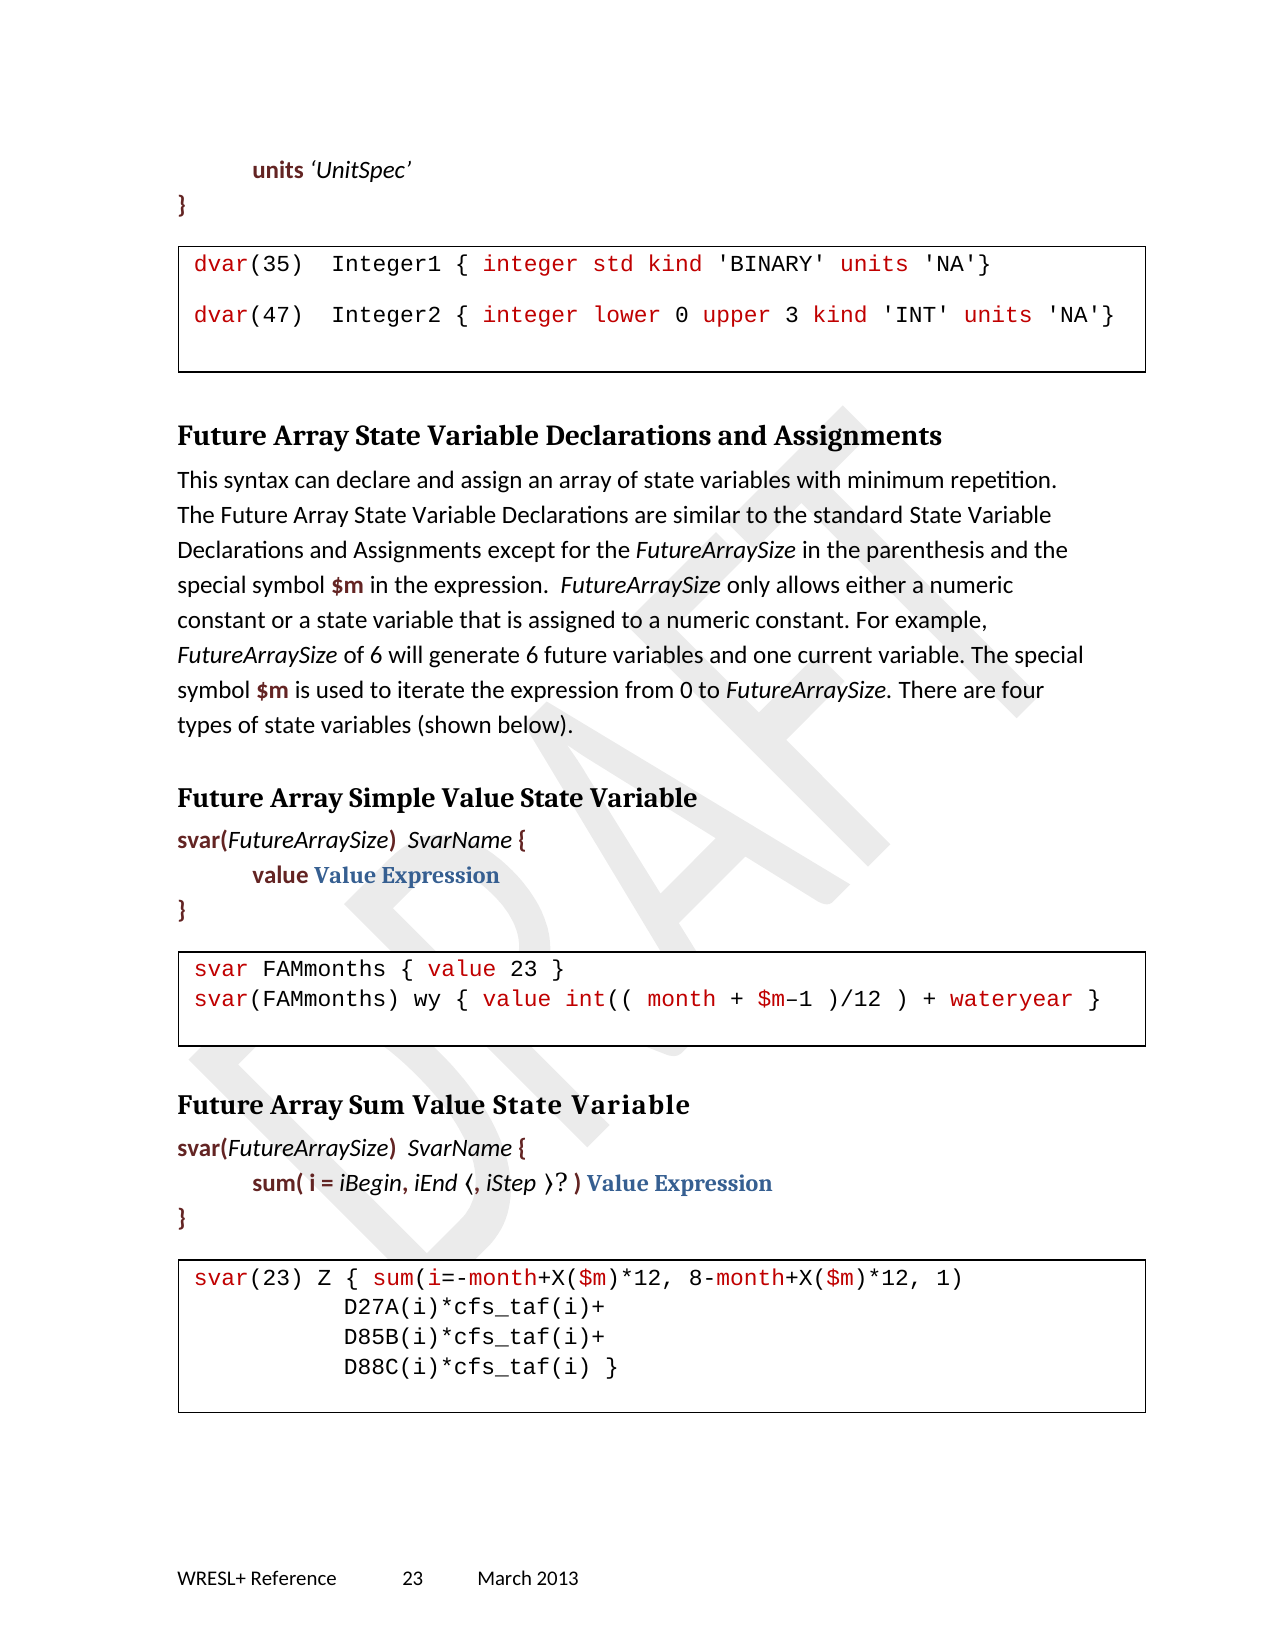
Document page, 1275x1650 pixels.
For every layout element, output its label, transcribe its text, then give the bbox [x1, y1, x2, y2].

text svar(FutureArraySize) SvarName { sum( i = iBegin, iEnd ⟨, iStep ⟩? ) Value Expression } [177, 1132, 1098, 1233]
text This syntax can declare and assign an array of state variables with minimum repetition. The Future Array State Variable Declarations are similar to the standard State Variable Declarations and Assignments except for the FutureArraySize in the parenthesis and the special symbol $m in the expression. FutureArraySize only allows either a numeric constant or a state variable that is assigned to a numeric constant. For example, FutureArraySize of 6 will generate 6 future variables and one current variable. The special symbol $m is used to iterate the expression from 0 to FutureArraySize. There are four types of state variables (shown below). [177, 464, 1098, 740]
subtitle Future Array Sum Value State Variable [177, 1089, 1098, 1122]
text svar(FutureArraySize) SvarName { value Value Expression } [177, 824, 1098, 925]
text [177, 154, 1098, 220]
subtitle Future Array State Variable Declarations and Assignments [177, 419, 1098, 453]
subtitle Future Array Simple Value State Variable [177, 782, 1098, 814]
